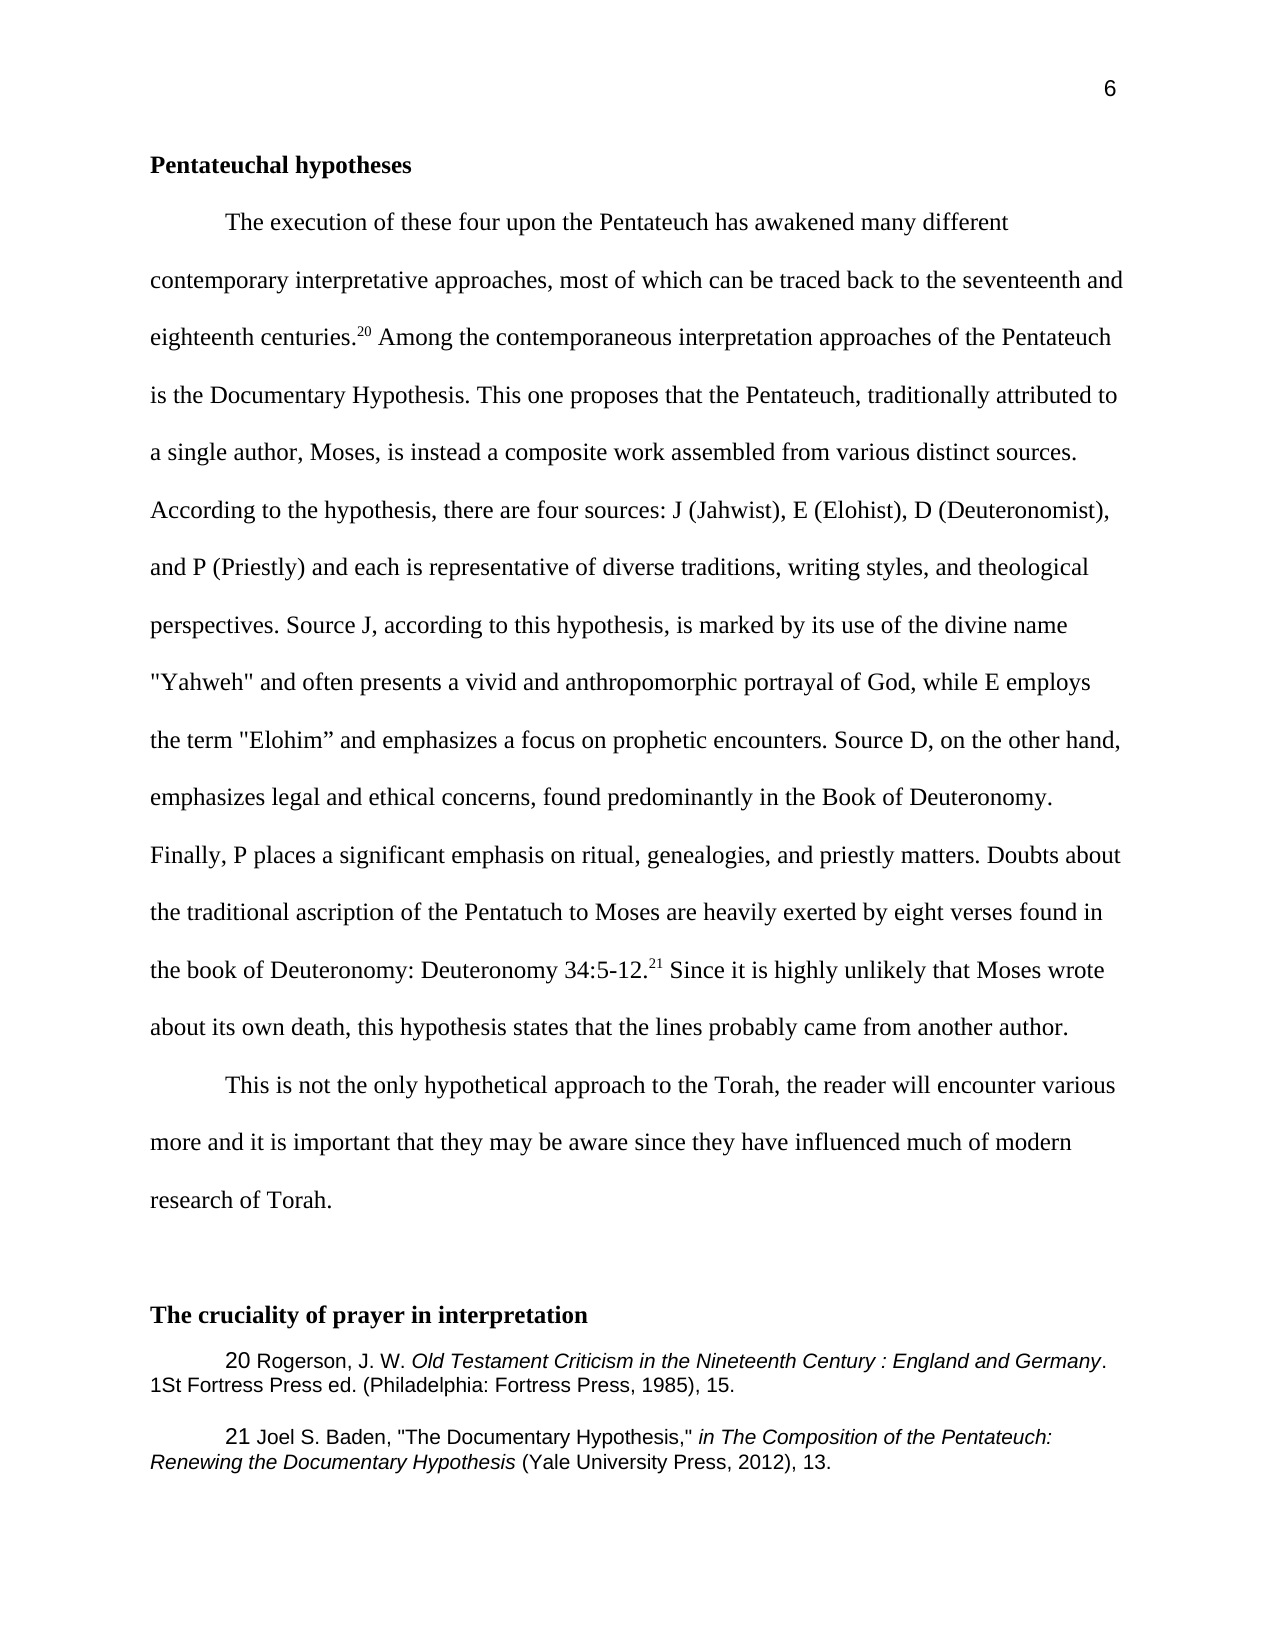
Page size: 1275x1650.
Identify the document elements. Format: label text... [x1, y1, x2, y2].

text This is not the only hypothetical approach to the Torah, the reader will encounter various more and it is important that they may be aware since they have influenced much of modern research of Torah. [150, 1070, 1125, 1214]
text Pentateuchal hypotheses [150, 150, 1125, 179]
text The cruciality of prayer in interpretation [150, 1300, 1125, 1329]
text The execution of these four upon the Pentateuch has awakened many different contemporary interpretative approaches, most of which can be traced back to the seventeenth and eighteenth centuries. Among the contemporaneous interpretation approaches of the Pentateuch is the Documentary Hypothesis. This one proposes that the Pentateuch, traditionally attributed to a single author, Moses, is instead a composite work assembled from various distinct sources. According to the hypothesis, there are four sources: J (Jahwist), E (Elohist), D (Deuteronomist), and P (Priestly) and each is representative of diverse traditions, writing styles, and theological perspectives. Source J, according to this hypothesis, is marked by its use of the divine name "Yahweh" and often presents a vivid and anthropomorphic portrayal of God, while E employs the term "Elohim” and emphasizes a focus on prophetic encounters. Source D, on the other hand, emphasizes legal and ethical concerns, found predominantly in the Book of Deuteronomy. Finally, P places a significant emphasis on ritual, genealogies, and priestly matters. Doubts about the traditional ascription of the Pentatuch to Moses are heavily exerted by eight verses found in the book of Deuteronomy: Deuteronomy 34:5-12. Since it is highly unlikely that Moses wrote about its own death, this hypothesis states that the lines probably came from another author. [150, 207, 1125, 1041]
